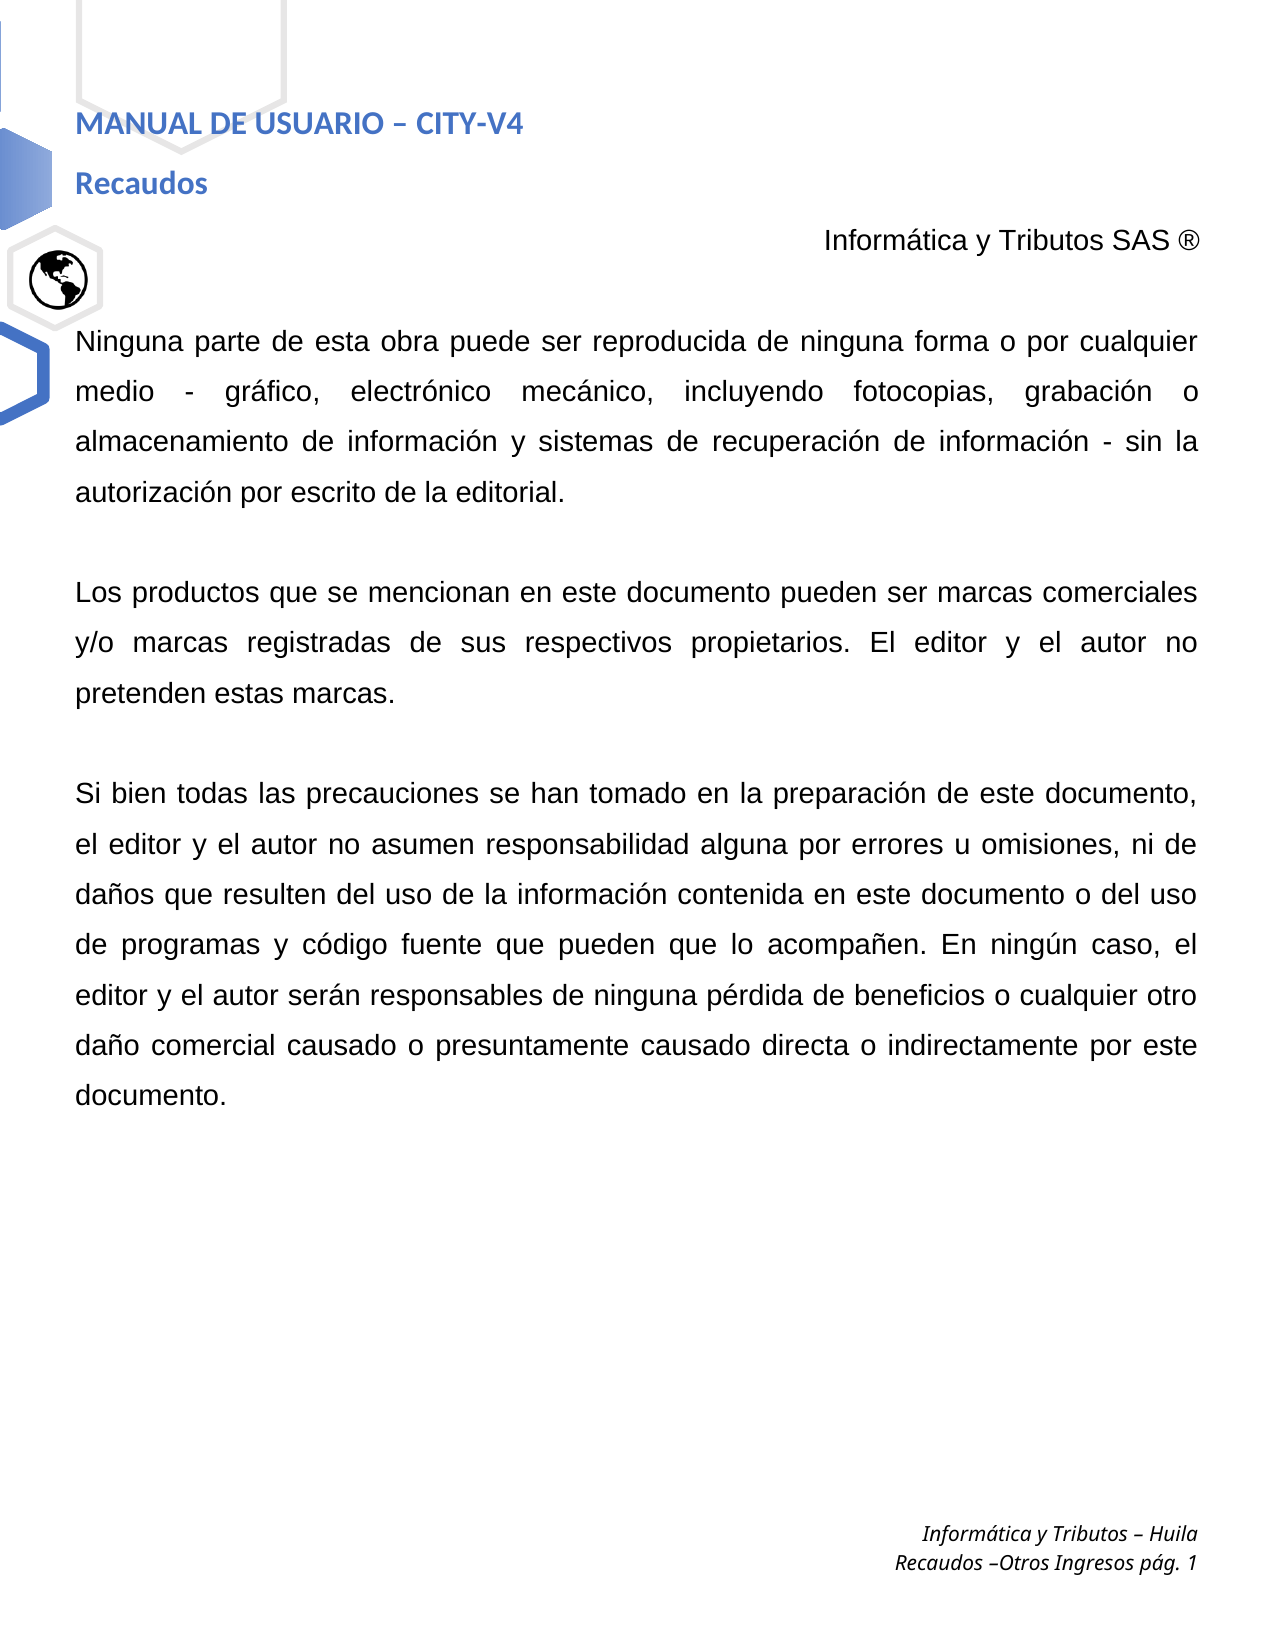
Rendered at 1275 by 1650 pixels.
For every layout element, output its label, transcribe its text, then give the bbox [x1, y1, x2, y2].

text Recaudos [75, 162, 1200, 203]
text Los productos que se mencionan en este documento pueden ser marcas comerciales y/o marcas registradas de sus respectivos propietarios. El editor y el autor no pretenden estas marcas. [75, 575, 1200, 709]
text MANUAL DE USUARIO – CITY-V4 [75, 102, 1200, 142]
text Informática y Tributos SAS ® [75, 223, 1200, 257]
text Si bien todas las precauciones se han tomado en la preparación de este documento, el editor y el autor no asumen responsabilidad alguna por errores u omisiones, ni de daños que resulten del uso de la información contenida en este documento o del uso de programas y código fuente que pueden que lo acompañen. En ningún caso, el editor y el autor serán responsables de ninguna pérdida de beneficios o cualquier otro daño comercial causado o presuntamente causado directa o indirectamente por este documento. [75, 776, 1200, 1112]
text Ninguna parte de esta obra puede ser reproducida de ninguna forma o por cualquier medio - gráfico, electrónico mecánico, incluyendo fotocopias, grabación o almacenamiento de información y sistemas de recuperación de información - sin la autorización por escrito de la editorial. [75, 324, 1200, 508]
picture [21, 242, 95, 317]
